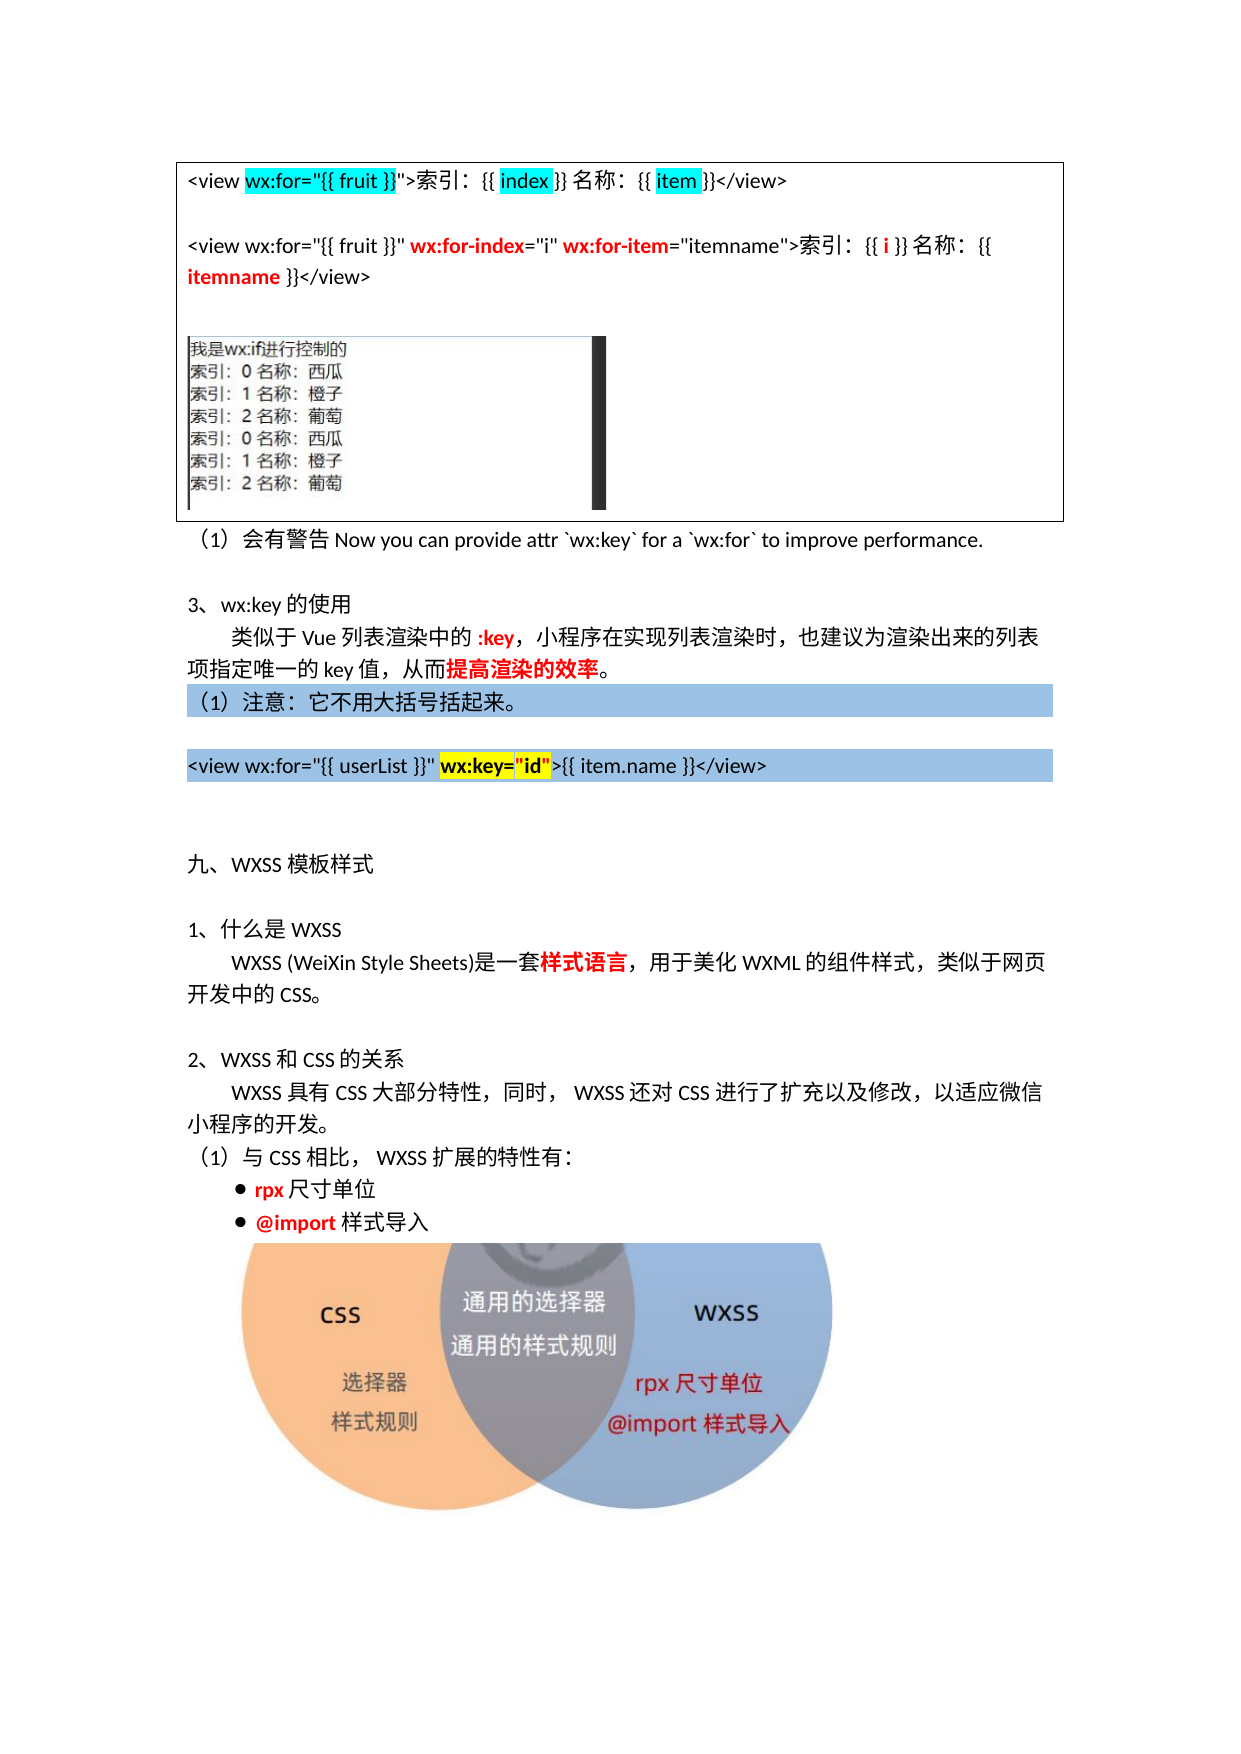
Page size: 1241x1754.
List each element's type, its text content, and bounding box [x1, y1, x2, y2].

text 3、wx:key 的使用 [187, 587, 1053, 619]
text <view wx:for="{{ userList }}" wx:key="id">{{ item.name }}</view> [187, 749, 1053, 782]
text （1）与 CSS 相比， WXSS 扩展的特性有： [187, 1139, 1053, 1172]
text ⚫ rpx 尺寸单位 [187, 1172, 1053, 1204]
text ⚫ @import 样式导入 [187, 1204, 1053, 1237]
text （1）注意：它不用大括号括起来。 [187, 684, 1053, 717]
picture [187, 1243, 899, 1523]
picture [187, 336, 607, 510]
table_header <view wx:for="{{ fruit }}">索引：{{ index }} 名称：{{ item }}</view> <view wx:for="{{ fruit }}" wx:for-index="i" wx:for-item="itemname">索引：{{ i }} 名称：{{ itemname }}</view> [177, 163, 1063, 521]
text WXSS (WeiXin Style Sheets)是一套样式语言，用于美化 WXML 的组件样式，类似于网页开发中的 CSS。 [187, 944, 1053, 1009]
text 2、WXSS 和 CSS 的关系 [187, 1042, 1053, 1074]
text WXSS 具有 CSS 大部分特性，同时， WXSS 还对 CSS 进行了扩充以及修改，以适应微信小程序的开发。 [187, 1074, 1053, 1139]
text 九、WXSS 模板样式 [187, 847, 1053, 879]
text 类似于 Vue 列表渲染中的 :key，小程序在实现列表渲染时，也建议为渲染出来的列表项指定唯一的 key 值，从而提高渲染的效率。 [187, 619, 1053, 684]
text （1）会有警告Now you can provide attr `wx:key` for a `wx:for` to improve performance. [187, 522, 1053, 554]
text 1、什么是 WXSS [187, 912, 1053, 944]
